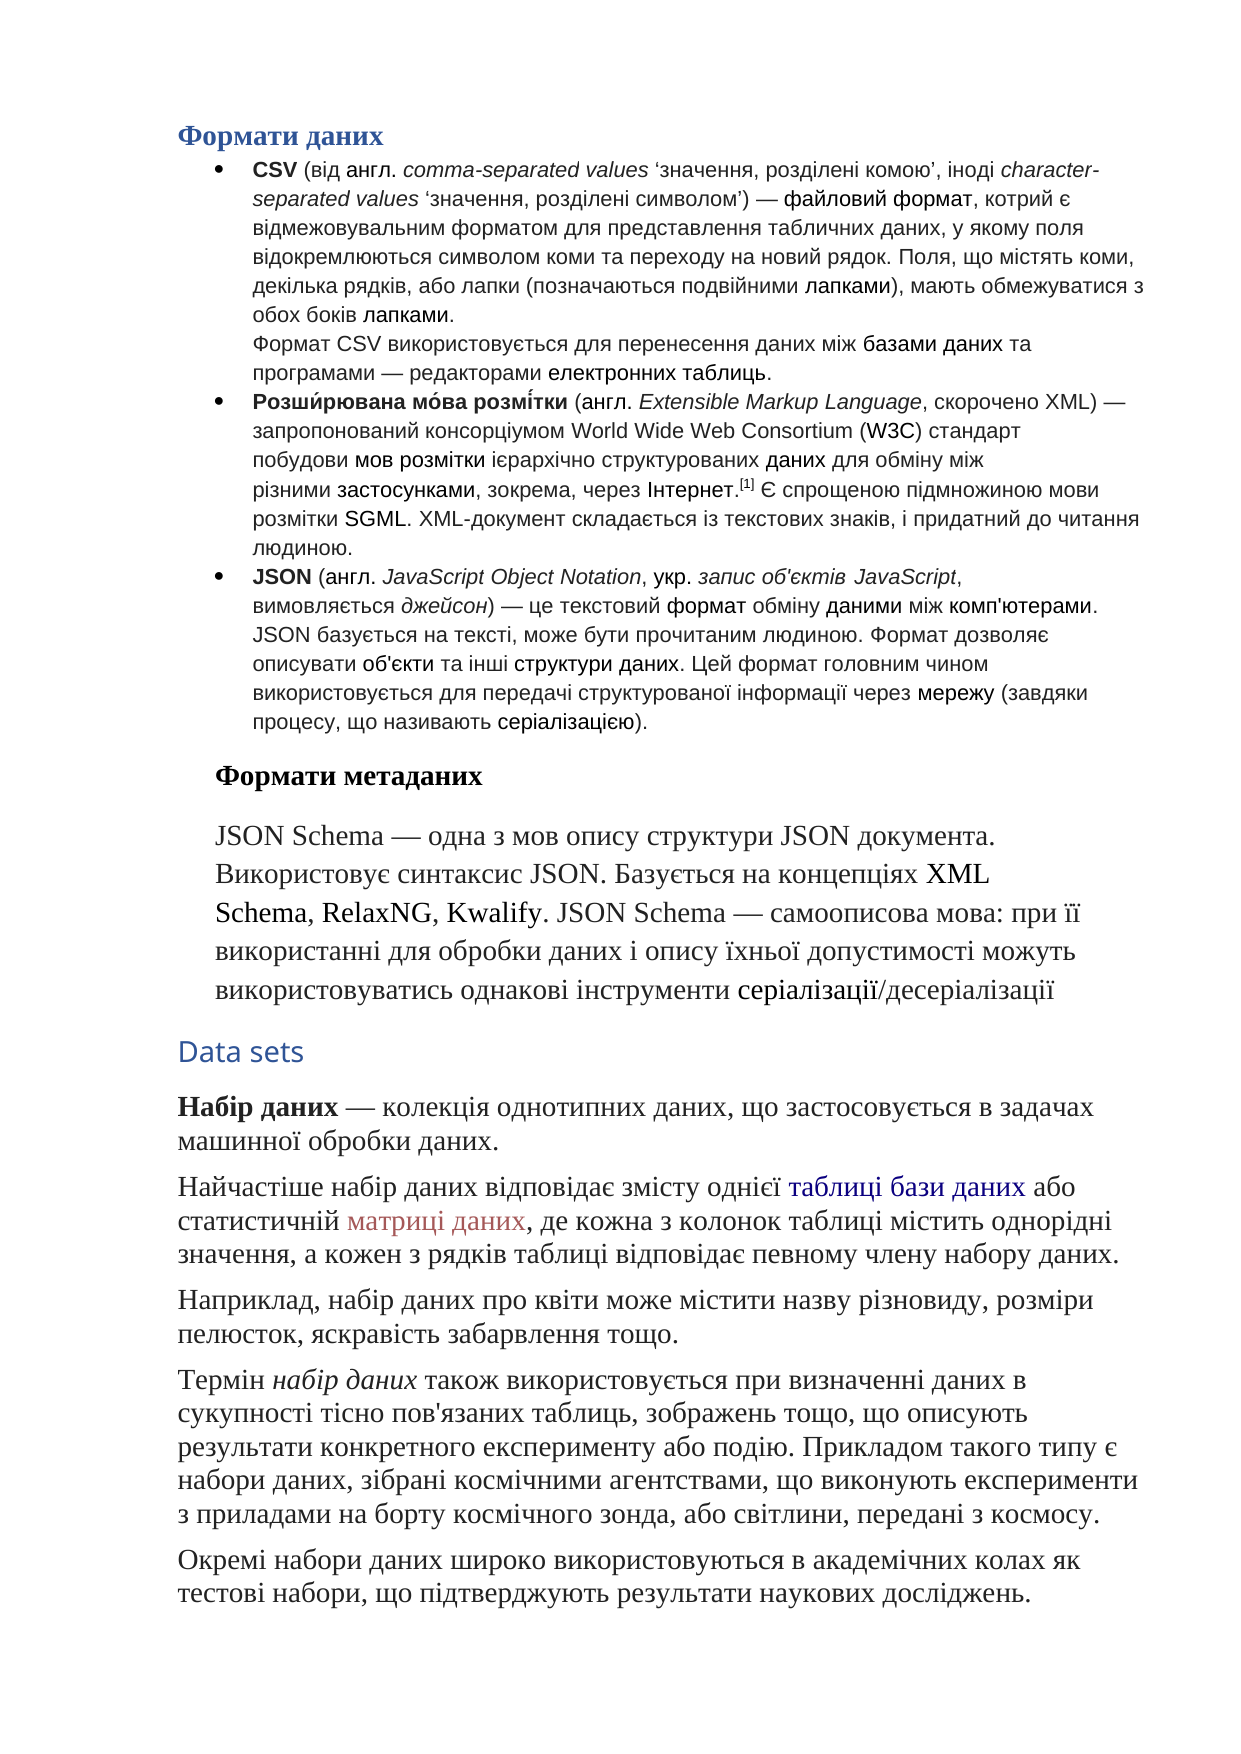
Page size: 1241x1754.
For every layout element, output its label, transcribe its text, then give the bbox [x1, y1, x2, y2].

list Розши́рювана мо́ва розмі́тки (англ. Extensible Markup Language, скорочено XML) — запропонований консорціумом World Wide Web Consortium (W3C) стандарт побудови мов розмітки ієрархічно структурованих даних для обміну між різними застосунками, зокрема, через Інтернет.[1] Є спрощеною підмножиною мови розмітки SGML. XML-документ складається із текстових знаків, і придатний до читання людиною. [215, 388, 1152, 560]
subtitle Формати даних [177, 118, 1152, 152]
text Окремі набори даних широко використовуються в академічних колах як тестові набори, що підтверджують результати наукових досліджень. [177, 1542, 1152, 1609]
text Термін набір даних також використовується при визначенні даних в сукупності тісно пов'язаних таблиць, зображень тощо, що описують результати конкретного експерименту або подію. Прикладом такого типу є набори даних, зібрані космічними агентствами, що виконують експерименти з приладами на борту космічного зонда, або світлини, передані з космосу. [177, 1362, 1152, 1529]
list CSV (від англ. comma-separated values ‘значення, розділені комою’, іноді character-separated values ‘значення, розділені символом’) — файловий формат, котрий є відмежовувальним форматом для представлення табличних даних, у якому поля відокремлюються символом коми та переходу на новий рядок. Поля, що містять коми, декілька рядків, або лапки (позначаються подвійними лапками), мають обмежуватися з обох боків лапками. [215, 157, 1152, 327]
subtitle Data sets [177, 1031, 1152, 1071]
text Набір даних — колекція однотипних даних, що застосовується в задачах машинної обробки даних. [177, 1089, 1152, 1157]
list Формат CSV використовується для перенесення даних між базами даних та програмами — редакторами електронних таблиць. [252, 331, 1152, 385]
text Наприклад, набір даних про квіти може містити назву різновиду, розміри пелюсток, яскравість забарвлення тощо. [177, 1282, 1152, 1349]
text JSON Schema — одна з мов опису структури JSON документа. Використовує синтаксис JSON. Базується на концепціях XML Schema, RelaxNG, Kwalify. JSON Schema — самоописова мова: при її використанні для обробки даних і опису їхньої допустимості можуть використовуватись однакові інструменти серіалізації/десеріалізації [215, 818, 1152, 1006]
text Найчастіше набір даних відповідає змісту однієї таблиці бази даних або статистичній матриці даних, де кожна з колонок таблиці містить однорідні значення, а кожен з рядків таблиці відповідає певному члену набору даних. [177, 1169, 1152, 1270]
list JSON (англ. JavaScript Object Notation, укр. запис об'єктів JavaScript, вимовляється джейсон) — це текстовий формат обміну даними між комп'ютерами. JSON базується на тексті, може бути прочитаним людиною. Формат дозволяє описувати об'єкти та інші структури даних. Цей формат головним чином використовується для передачі структурованої інформації через мережу (завдяки процесу, що називають серіалізацією). [215, 564, 1152, 734]
text Формати метаданих [215, 758, 1152, 792]
